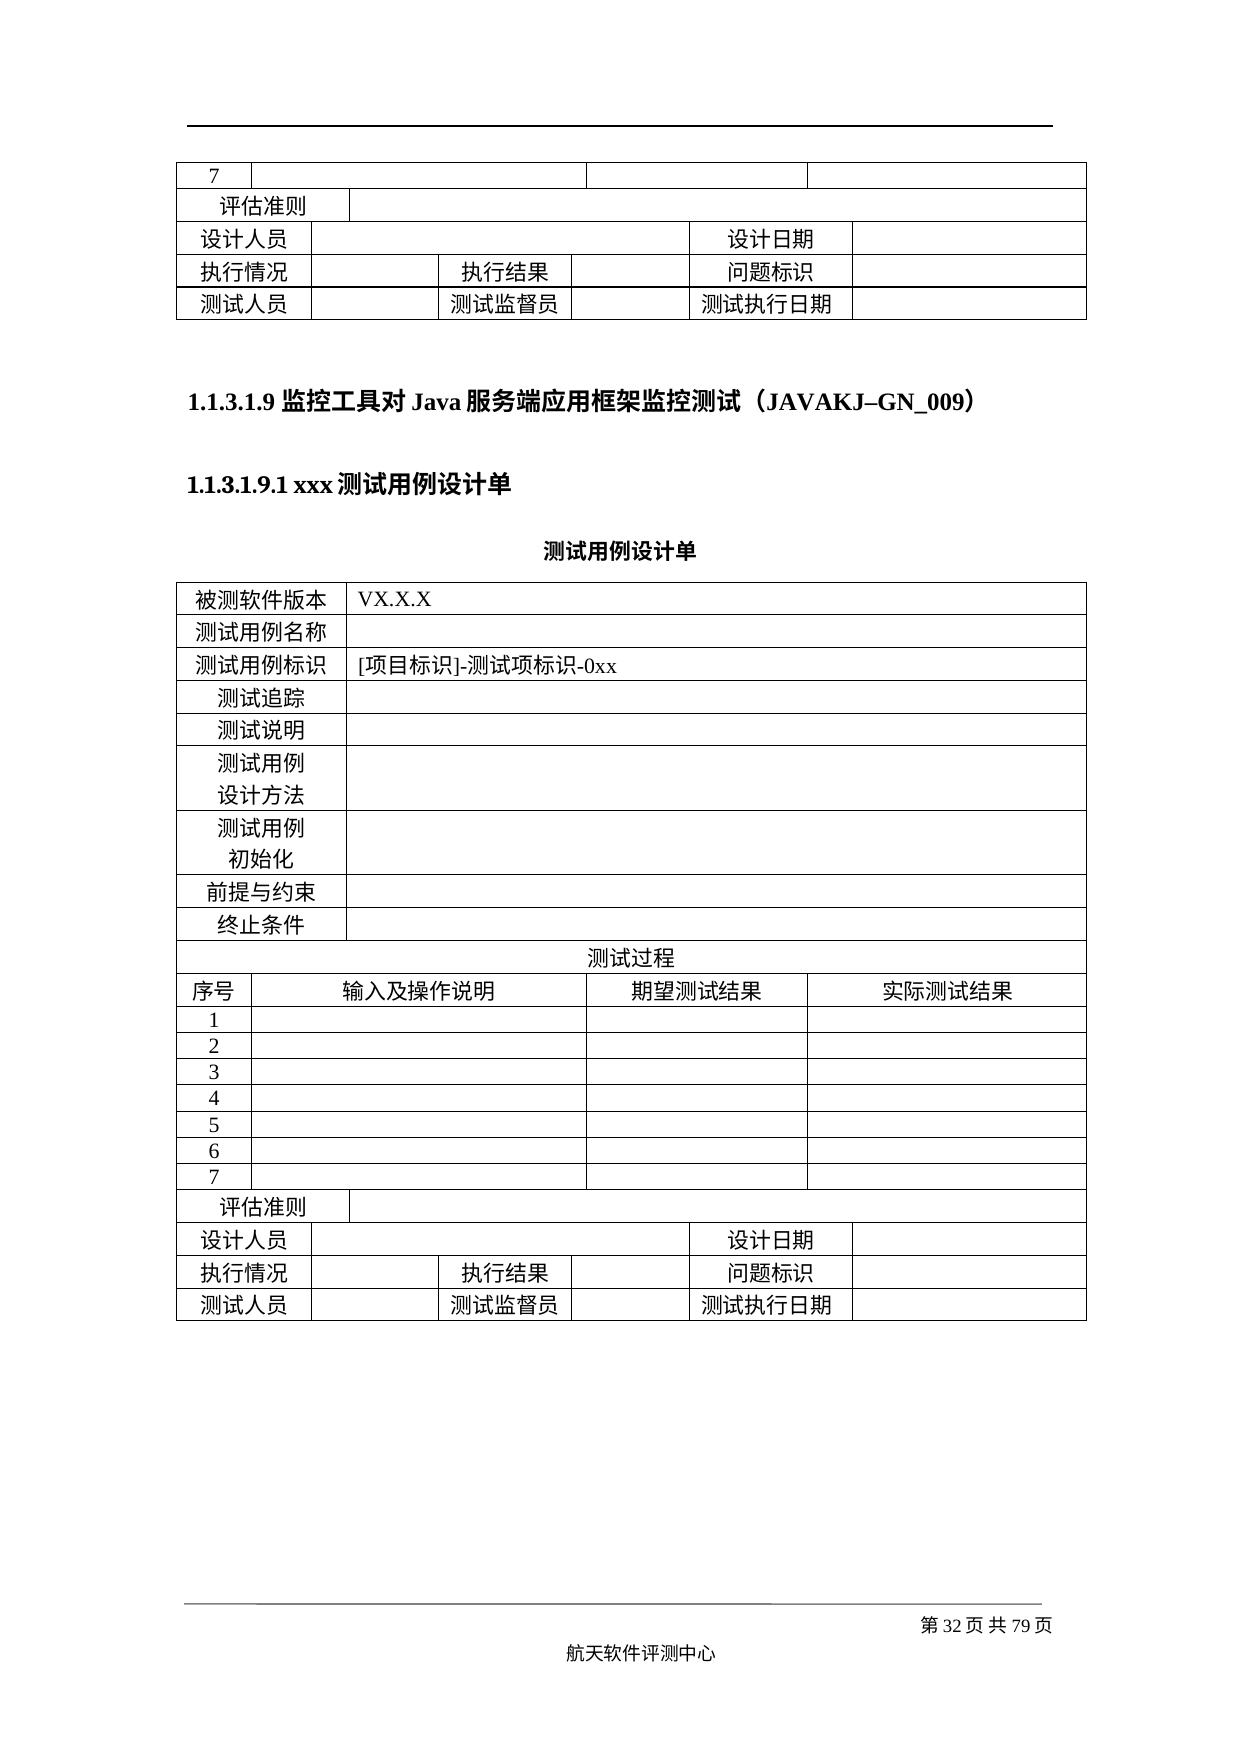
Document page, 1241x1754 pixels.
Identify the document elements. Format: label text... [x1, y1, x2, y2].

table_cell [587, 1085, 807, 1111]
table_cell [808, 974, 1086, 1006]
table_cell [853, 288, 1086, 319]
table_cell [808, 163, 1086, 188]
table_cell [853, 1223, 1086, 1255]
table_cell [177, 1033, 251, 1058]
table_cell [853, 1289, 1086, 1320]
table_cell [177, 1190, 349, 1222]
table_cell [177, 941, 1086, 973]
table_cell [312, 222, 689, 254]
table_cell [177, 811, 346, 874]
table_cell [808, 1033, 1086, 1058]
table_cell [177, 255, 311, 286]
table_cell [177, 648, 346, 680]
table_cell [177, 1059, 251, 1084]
subtitle xxx测试用例设计单 [187, 450, 1053, 515]
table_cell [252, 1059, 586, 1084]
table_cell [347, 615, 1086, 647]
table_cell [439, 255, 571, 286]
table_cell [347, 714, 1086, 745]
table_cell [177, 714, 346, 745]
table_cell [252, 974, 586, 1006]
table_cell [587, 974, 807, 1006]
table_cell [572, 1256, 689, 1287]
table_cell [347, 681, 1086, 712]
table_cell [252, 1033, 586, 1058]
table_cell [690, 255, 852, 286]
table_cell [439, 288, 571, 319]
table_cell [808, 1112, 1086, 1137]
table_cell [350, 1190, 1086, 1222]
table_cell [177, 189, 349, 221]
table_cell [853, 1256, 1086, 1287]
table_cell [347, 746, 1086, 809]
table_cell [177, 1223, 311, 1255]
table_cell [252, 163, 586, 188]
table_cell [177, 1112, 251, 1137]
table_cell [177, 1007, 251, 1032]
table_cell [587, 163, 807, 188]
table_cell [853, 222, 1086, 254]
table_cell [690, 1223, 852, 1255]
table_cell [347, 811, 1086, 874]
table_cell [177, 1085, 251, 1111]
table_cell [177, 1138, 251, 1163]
text 测试用例设计单 [187, 533, 1053, 566]
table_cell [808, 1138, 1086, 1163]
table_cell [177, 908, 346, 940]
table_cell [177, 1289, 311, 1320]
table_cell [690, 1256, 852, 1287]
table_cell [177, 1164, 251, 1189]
subtitle 监控工具对Java服务端应用框架监控测试（JAVAKJ–GN_009） [187, 367, 1053, 432]
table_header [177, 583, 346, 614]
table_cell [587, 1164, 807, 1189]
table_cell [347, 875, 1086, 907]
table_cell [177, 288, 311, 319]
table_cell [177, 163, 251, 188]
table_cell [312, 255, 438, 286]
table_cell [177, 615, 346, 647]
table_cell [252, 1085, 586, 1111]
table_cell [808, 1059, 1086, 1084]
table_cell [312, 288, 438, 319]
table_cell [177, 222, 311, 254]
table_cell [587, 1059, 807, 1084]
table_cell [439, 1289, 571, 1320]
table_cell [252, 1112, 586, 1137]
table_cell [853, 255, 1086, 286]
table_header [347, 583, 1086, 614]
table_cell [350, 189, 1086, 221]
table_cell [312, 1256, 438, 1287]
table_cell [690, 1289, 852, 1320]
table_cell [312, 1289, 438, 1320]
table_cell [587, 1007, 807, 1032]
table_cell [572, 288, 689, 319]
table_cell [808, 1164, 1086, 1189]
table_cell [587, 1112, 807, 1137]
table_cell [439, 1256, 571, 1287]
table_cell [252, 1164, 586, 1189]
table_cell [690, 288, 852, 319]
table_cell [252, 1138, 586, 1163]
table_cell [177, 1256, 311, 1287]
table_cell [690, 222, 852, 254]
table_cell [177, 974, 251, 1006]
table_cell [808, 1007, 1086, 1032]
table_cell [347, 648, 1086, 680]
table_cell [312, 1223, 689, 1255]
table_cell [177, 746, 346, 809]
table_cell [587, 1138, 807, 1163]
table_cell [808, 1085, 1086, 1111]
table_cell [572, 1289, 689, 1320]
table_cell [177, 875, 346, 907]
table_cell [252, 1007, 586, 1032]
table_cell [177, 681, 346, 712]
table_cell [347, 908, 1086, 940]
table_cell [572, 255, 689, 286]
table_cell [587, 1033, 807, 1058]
